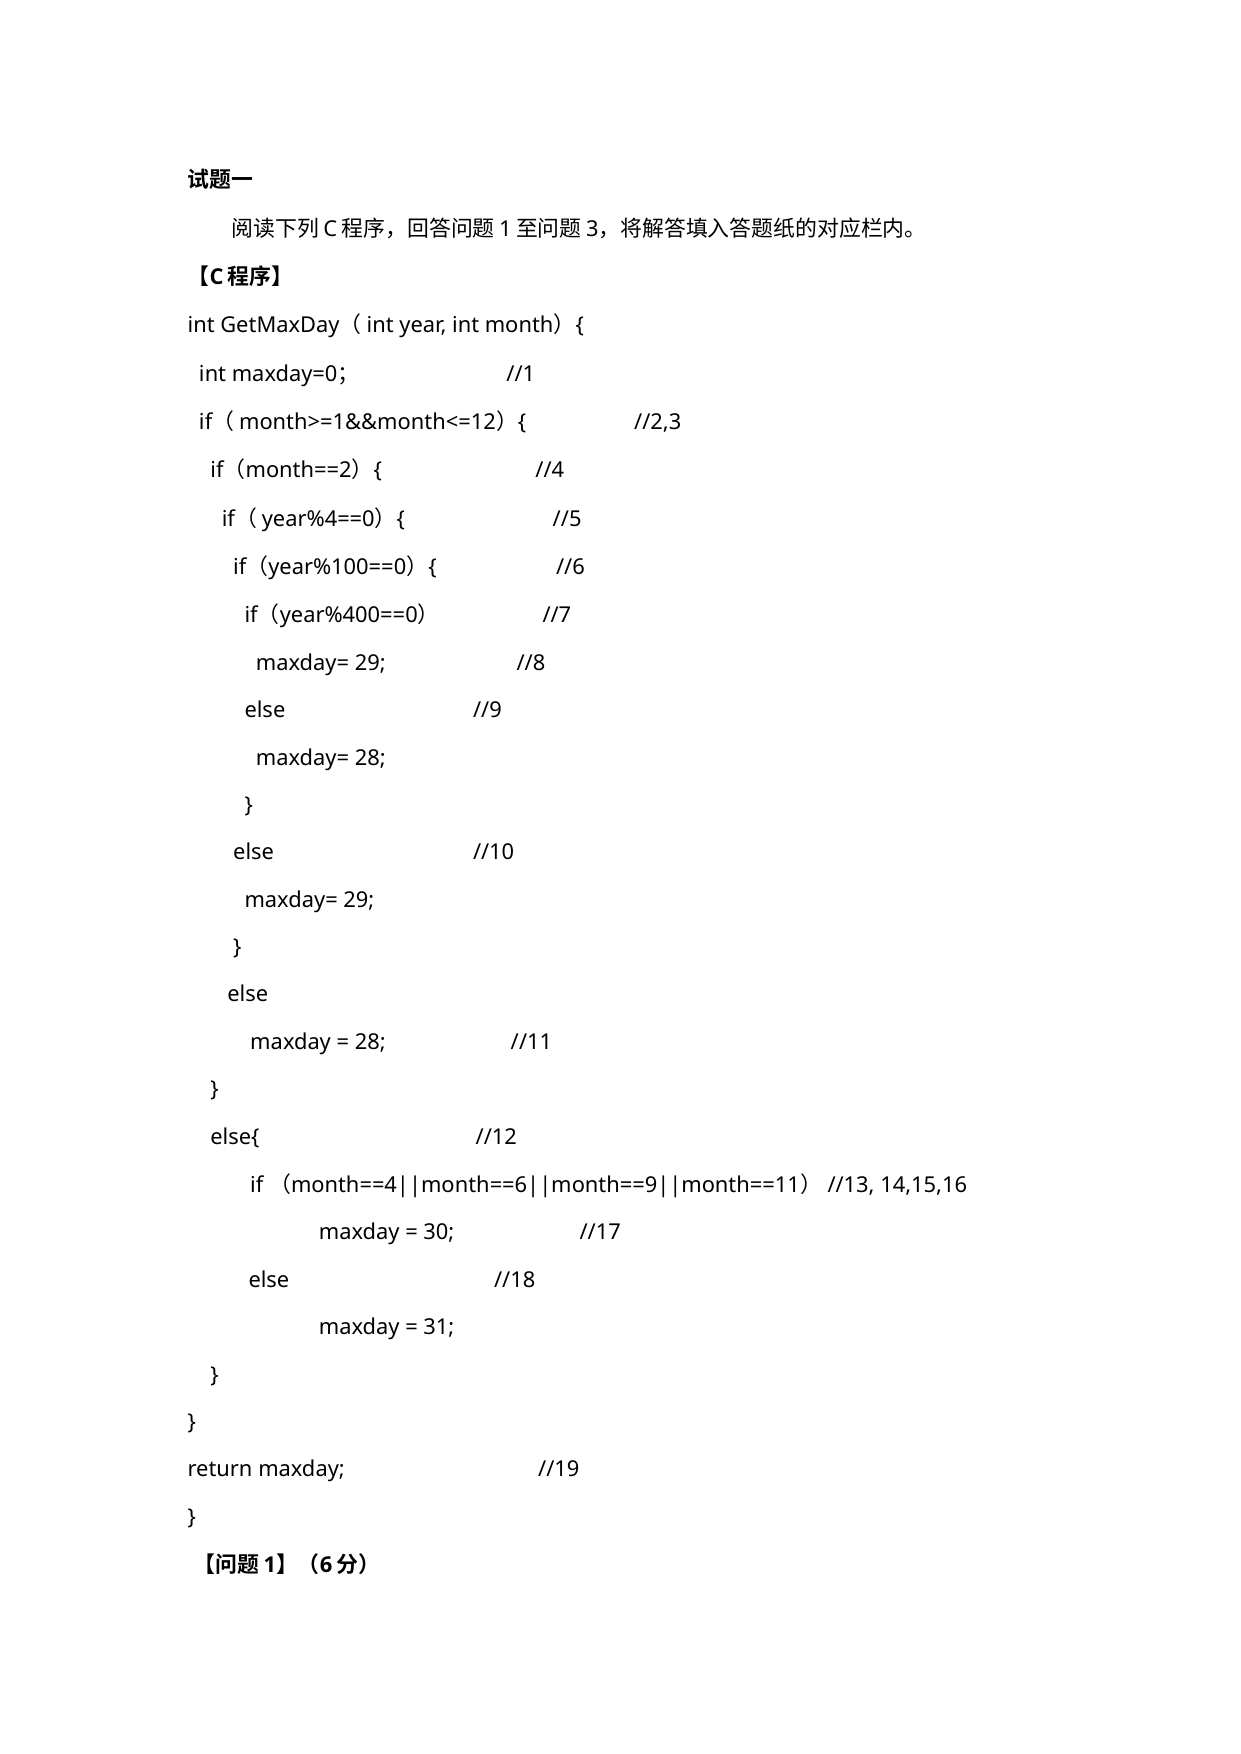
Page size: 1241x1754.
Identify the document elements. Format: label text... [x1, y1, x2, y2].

text } [187, 1357, 1053, 1390]
text 【C程序】 [187, 259, 1053, 291]
text maxday= 28; [187, 740, 1053, 773]
text maxday = 30; //17 [187, 1215, 1053, 1247]
text else //10 [187, 835, 1053, 867]
text } [187, 787, 1053, 820]
text 【问题1】（6分） [187, 1547, 1053, 1579]
text int GetMaxDay（ int year, int month）{ [187, 307, 1053, 339]
text 试题一 [187, 162, 1053, 194]
text if（month==2）{ //4 [187, 452, 1053, 484]
text return maxday; //19 [187, 1452, 1053, 1484]
text if（year%100==0）{ //6 [187, 549, 1053, 581]
text } [187, 1072, 1053, 1104]
text else{ //12 [187, 1119, 1053, 1152]
text 阅读下列C程序，回答问题1至问题3，将解答填入答题纸的对应栏内。 [187, 210, 1053, 243]
text } [187, 930, 1053, 962]
text else //18 [187, 1262, 1053, 1295]
text if（year%400==0） //7 [187, 597, 1053, 629]
text int maxday=0； //1 [187, 355, 1053, 388]
text } [187, 1404, 1053, 1437]
text if（ year%4==0）{ //5 [187, 500, 1053, 533]
text maxday= 29; [187, 882, 1053, 915]
text maxday = 31; [187, 1310, 1053, 1342]
text maxday = 28; //11 [187, 1024, 1053, 1057]
text if（ month>=1&&month<=12）{ //2,3 [187, 404, 1053, 436]
text maxday= 29; //8 [187, 645, 1053, 678]
text else //9 [187, 693, 1053, 725]
text } [187, 1499, 1053, 1532]
text if （month==4||month==6||month==9||month==11） //13, 14,15,16 [187, 1167, 1053, 1199]
text else [187, 977, 1053, 1009]
